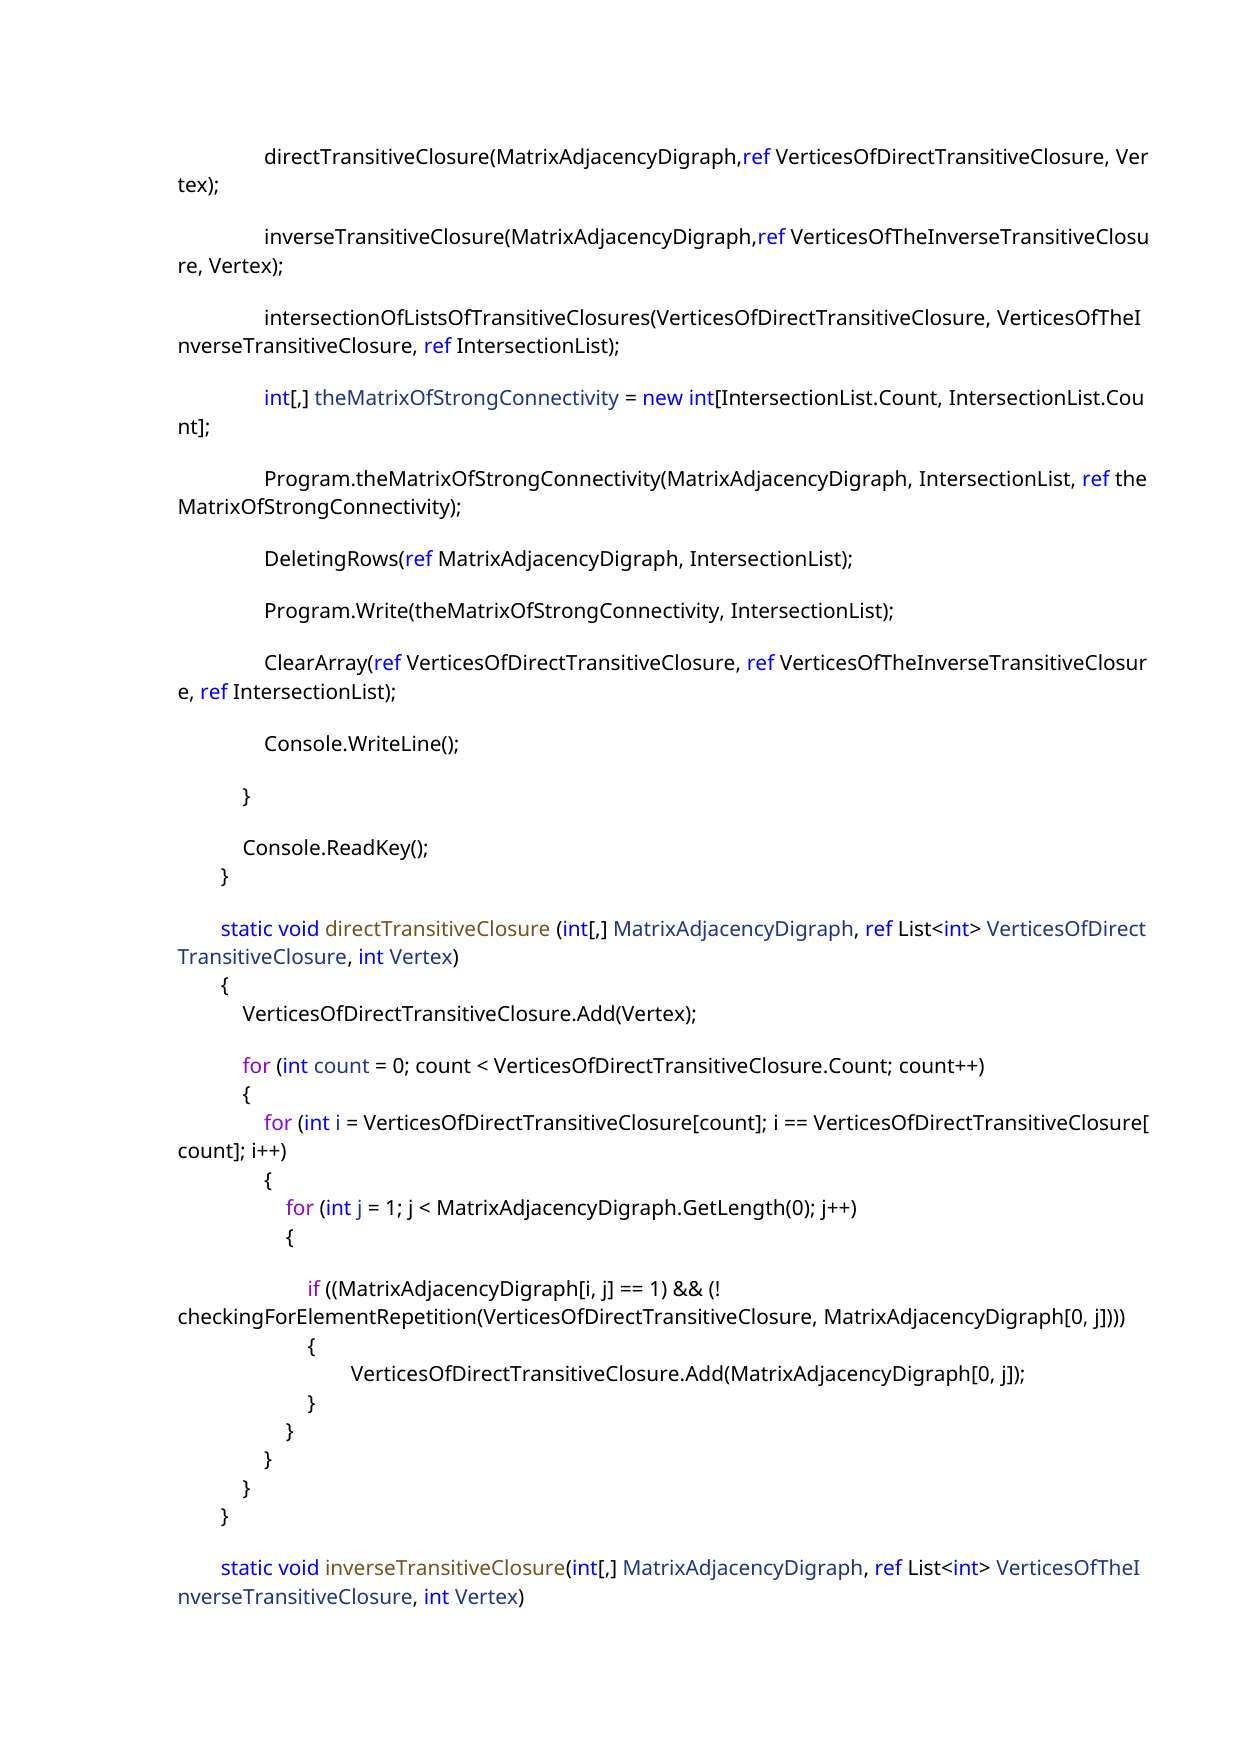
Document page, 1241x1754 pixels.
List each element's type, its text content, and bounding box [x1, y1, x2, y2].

text Console.WriteLine(); [177, 729, 1152, 757]
text { [177, 1165, 1152, 1193]
text DeletingRows(ref MatrixAdjacencyDigraph, IntersectionList); [177, 544, 1152, 573]
text ClearArray(ref VerticesOfDirectTransitiveClosure, ref VerticesOfTheInverseTransitiveClosure, ref IntersectionList); [177, 648, 1152, 705]
text VerticesOfDirectTransitiveClosure.Add(Vertex); [177, 999, 1152, 1027]
text intersectionOfListsOfTransitiveClosures(VerticesOfDirectTransitiveClosure, VerticesOfTheInverseTransitiveClosure, ref IntersectionList); [177, 303, 1152, 360]
text Console.ReadKey(); [177, 833, 1152, 862]
text } [177, 862, 1152, 890]
text VerticesOfDirectTransitiveClosure.Add(MatrixAdjacencyDigraph[0, j]); [177, 1359, 1152, 1388]
text Program.theMatrixOfStrongConnectivity(MatrixAdjacencyDigraph, IntersectionList, ref theMatrixOfStrongConnectivity); [177, 464, 1152, 521]
text } [177, 781, 1152, 809]
text } [177, 1444, 1152, 1473]
text Program.Write(theMatrixOfStrongConnectivity, IntersectionList); [177, 596, 1152, 625]
text for (int j = 1; j < MatrixAdjacencyDigraph.GetLength(0); j++) [177, 1193, 1152, 1222]
text for (int i = VerticesOfDirectTransitiveClosure[count]; i == VerticesOfDirectTransitiveClosure[count]; i++) [177, 1108, 1152, 1165]
text } [177, 1388, 1152, 1416]
text } [177, 1501, 1152, 1530]
text static void inverseTransitiveClosure(int[,] MatrixAdjacencyDigraph, ref List<int> VerticesOfTheInverseTransitiveClosure, int Vertex) [177, 1553, 1152, 1610]
text int[,] theMatrixOfStrongConnectivity = new int[IntersectionList.Count, IntersectionList.Count]; [177, 383, 1152, 440]
text { [177, 971, 1152, 999]
text { [177, 1222, 1152, 1250]
text } [177, 1416, 1152, 1444]
text { [177, 1331, 1152, 1359]
text } [177, 1473, 1152, 1501]
text for (int count = 0; count < VerticesOfDirectTransitiveClosure.Count; count++) [177, 1051, 1152, 1079]
text directTransitiveClosure(MatrixAdjacencyDigraph,ref VerticesOfDirectTransitiveClosure, Vertex); [177, 142, 1152, 199]
text if ((MatrixAdjacencyDigraph[i, j] == 1) && (!checkingForElementRepetition(VerticesOfDirectTransitiveClosure, MatrixAdjacencyDigraph[0, j]))) [177, 1274, 1152, 1331]
text static void directTransitiveClosure (int[,] MatrixAdjacencyDigraph, ref List<int> VerticesOfDirectTransitiveClosure, int Vertex) [177, 914, 1152, 971]
text { [177, 1079, 1152, 1108]
text inverseTransitiveClosure(MatrixAdjacencyDigraph,ref VerticesOfTheInverseTransitiveClosure, Vertex); [177, 222, 1152, 279]
